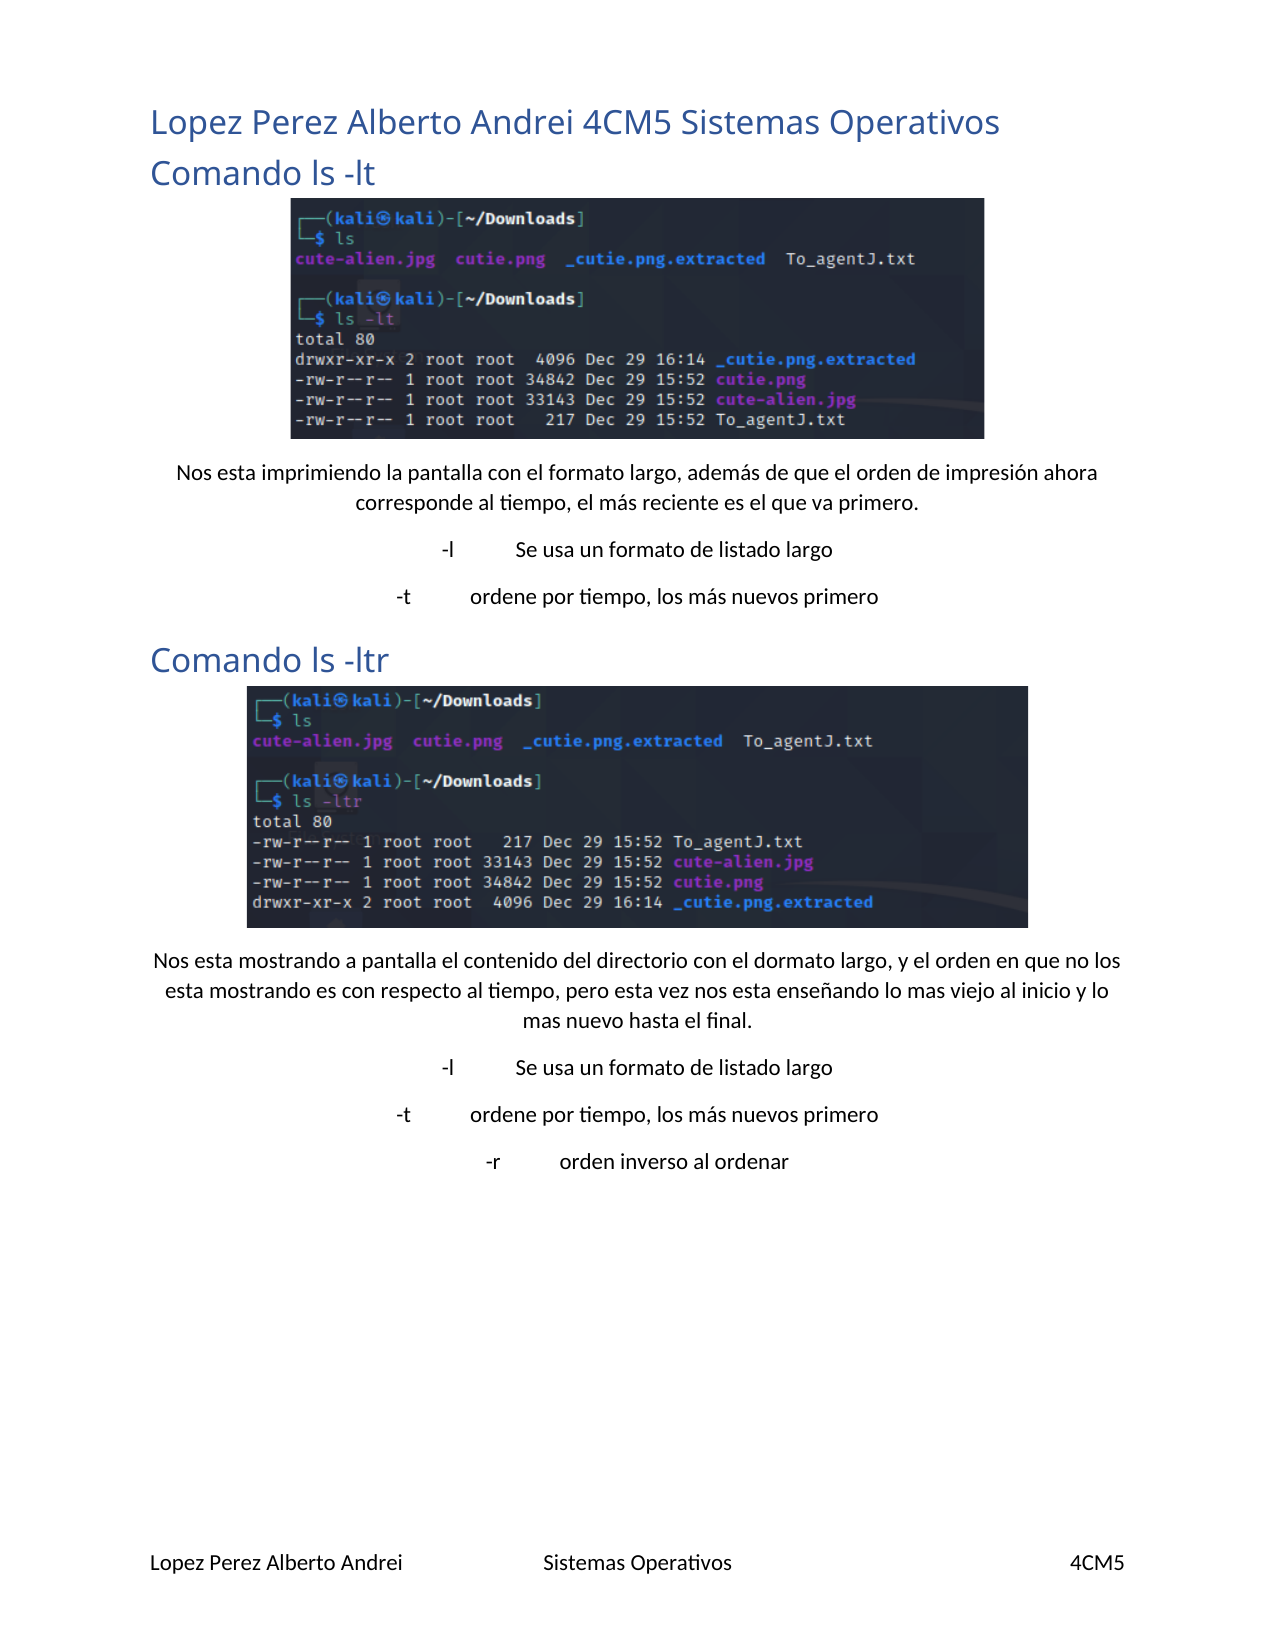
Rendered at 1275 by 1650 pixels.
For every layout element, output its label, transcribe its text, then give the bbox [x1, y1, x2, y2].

subtitle Comando ls -lt [150, 150, 1125, 195]
text -l Se usa un formato de listado largo [150, 1053, 1125, 1081]
subtitle Comando ls -ltr [150, 637, 1125, 682]
picture [246, 686, 1029, 928]
text -t ordene por tiempo, los más nuevos primero [150, 582, 1125, 610]
picture [290, 198, 985, 439]
text -l Se usa un formato de listado largo [150, 535, 1125, 563]
text Nos esta mostrando a pantalla el contenido del directorio con el dormato largo, y el orden en que no los esta mostrando es con respecto al tiempo, pero esta vez nos esta enseñando lo mas viejo al inicio y lo mas nuevo hasta el final. [150, 946, 1125, 1034]
text -t ordene por tiempo, los más nuevos primero [150, 1100, 1125, 1128]
text Nos esta imprimiendo la pantalla con el formato largo, además de que el orden de impresión ahora corresponde al tiempo, el más reciente es el que va primero. [150, 458, 1125, 516]
text -r orden inverso al ordenar [150, 1147, 1125, 1175]
